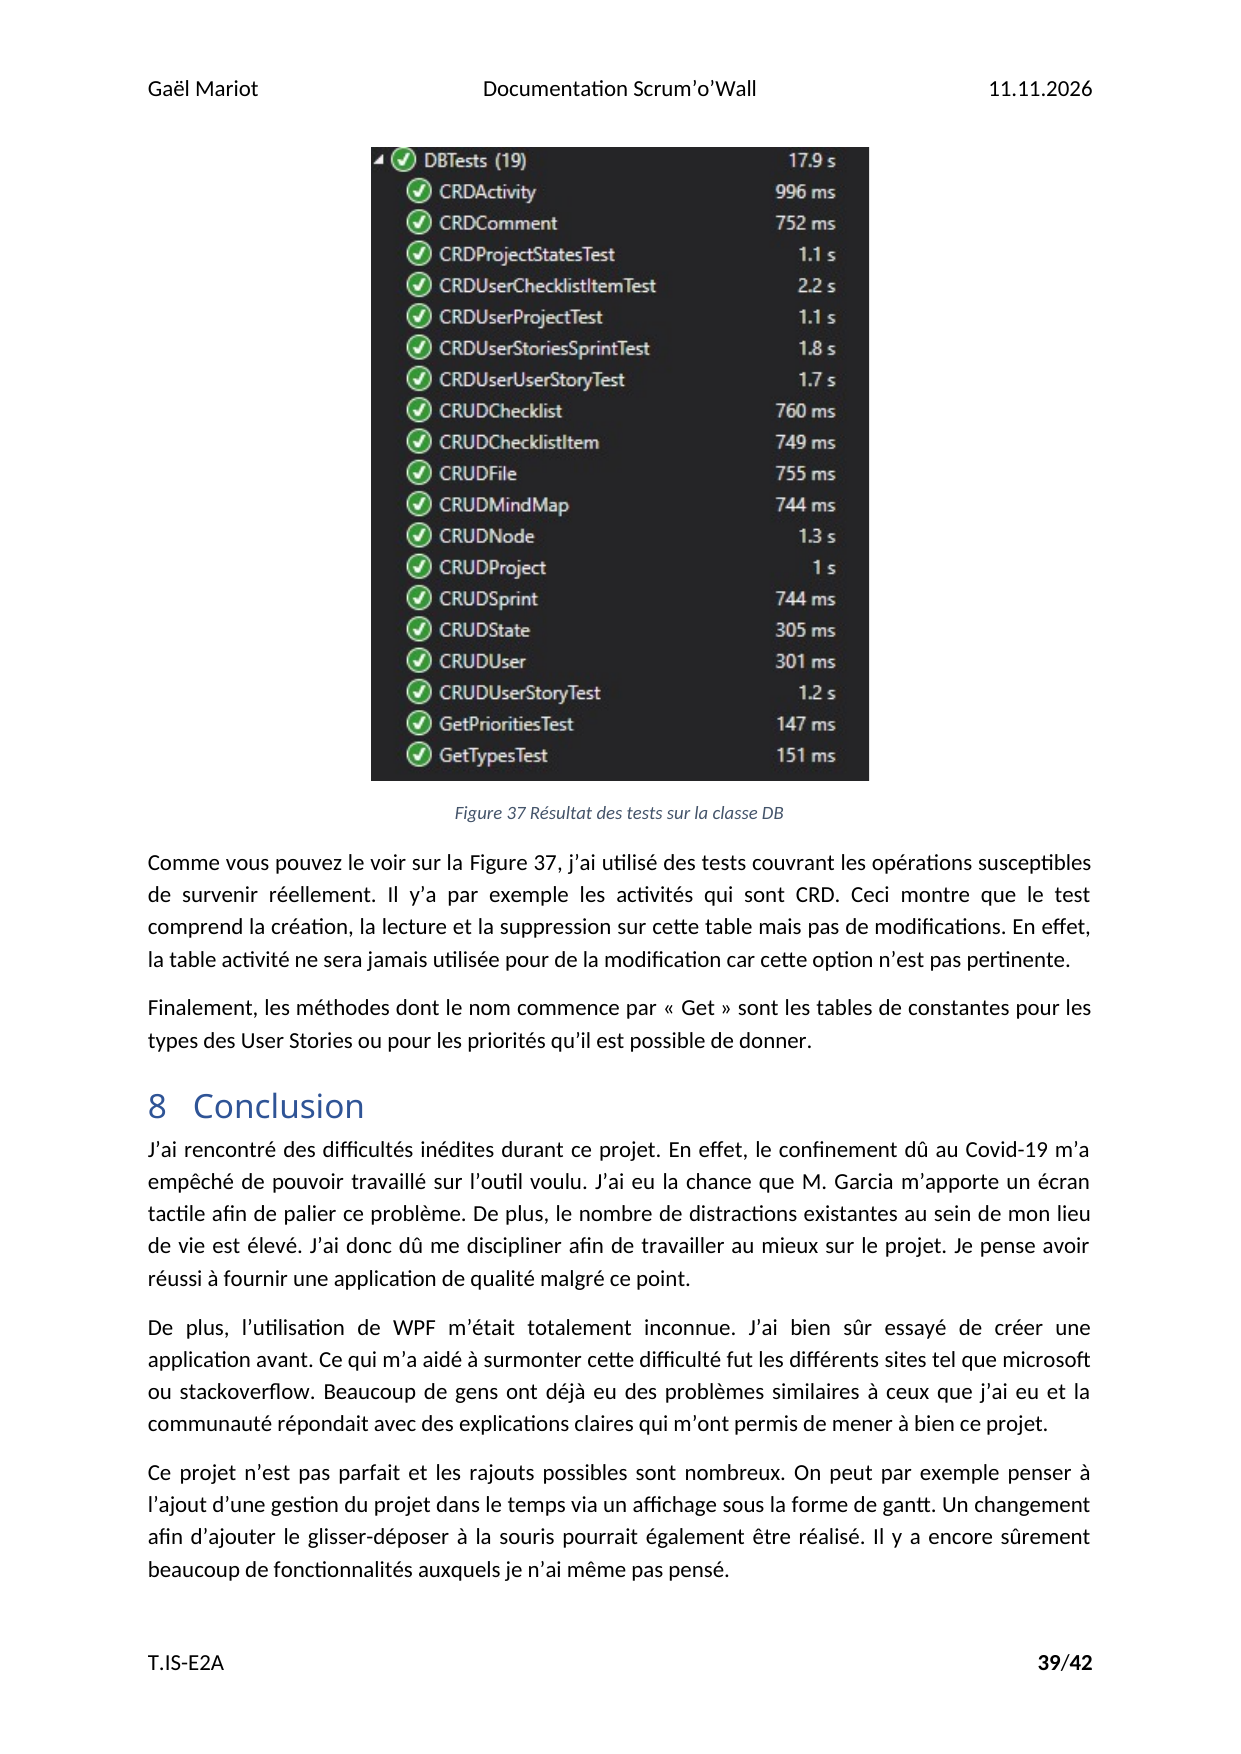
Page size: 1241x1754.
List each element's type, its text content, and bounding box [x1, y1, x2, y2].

picture [371, 147, 870, 781]
text Figure 37 Résultat des tests sur la classe DB [148, 801, 1093, 824]
text De plus, l’utilisation de WPF m’était totalement inconnue. J’ai bien sûr essayé de créer une application avant. Ce qui m’a aidé à surmonter cette difficulté fut les différents sites tel que microsoft ou stackoverflow. Beaucoup de gens ont déjà eu des problèmes similaires à ceux que j’ai eu et la communauté répondait avec des explications claires qui m’ont permis de mener à bien ce projet. [148, 1313, 1093, 1437]
text J’ai rencontré des difficultés inédites durant ce projet. En effet, le confinement dû au Covid-19 m’a empêché de pouvoir travaillé sur l’outil voulu. J’ai eu la chance que M. Garcia m’apporte un écran tactile afin de palier ce problème. De plus, le nombre de distractions existantes au sein de mon lieu de vie est élevé. J’ai donc dû me discipliner afin de travailler au mieux sur le projet. Je pense avoir réussi à fournir une application de qualité malgré ce point. [148, 1135, 1093, 1292]
text Finalement, les méthodes dont le nom commence par « Get » sont les tables de constantes pour les types des User Stories ou pour les priorités qu’il est possible de donner. [148, 993, 1093, 1054]
subtitle Conclusion [148, 1083, 1093, 1128]
text Comme vous pouvez le voir sur la Figure 37, j’ai utilisé des tests couvrant les opérations susceptibles de survenir réellement. Il y’a par exemple les activités qui sont CRD. Ceci montre que le test comprend la création, la lecture et la suppression sur cette table mais pas de modifications. En effet, la table activité ne sera jamais utilisée pour de la modification car cette option n’est pas pertinente. [148, 848, 1093, 973]
text Ce projet n’est pas parfait et les rajouts possibles sont nombreux. On peut par exemple penser à l’ajout d’une gestion du projet dans le temps via un affichage sous la forme de gantt. Un changement afin d’ajouter le glisser-déposer à la souris pourrait également être réalisé. Il y a encore sûrement beaucoup de fonctionnalités auxquels je n’ai même pas pensé. [148, 1458, 1093, 1583]
